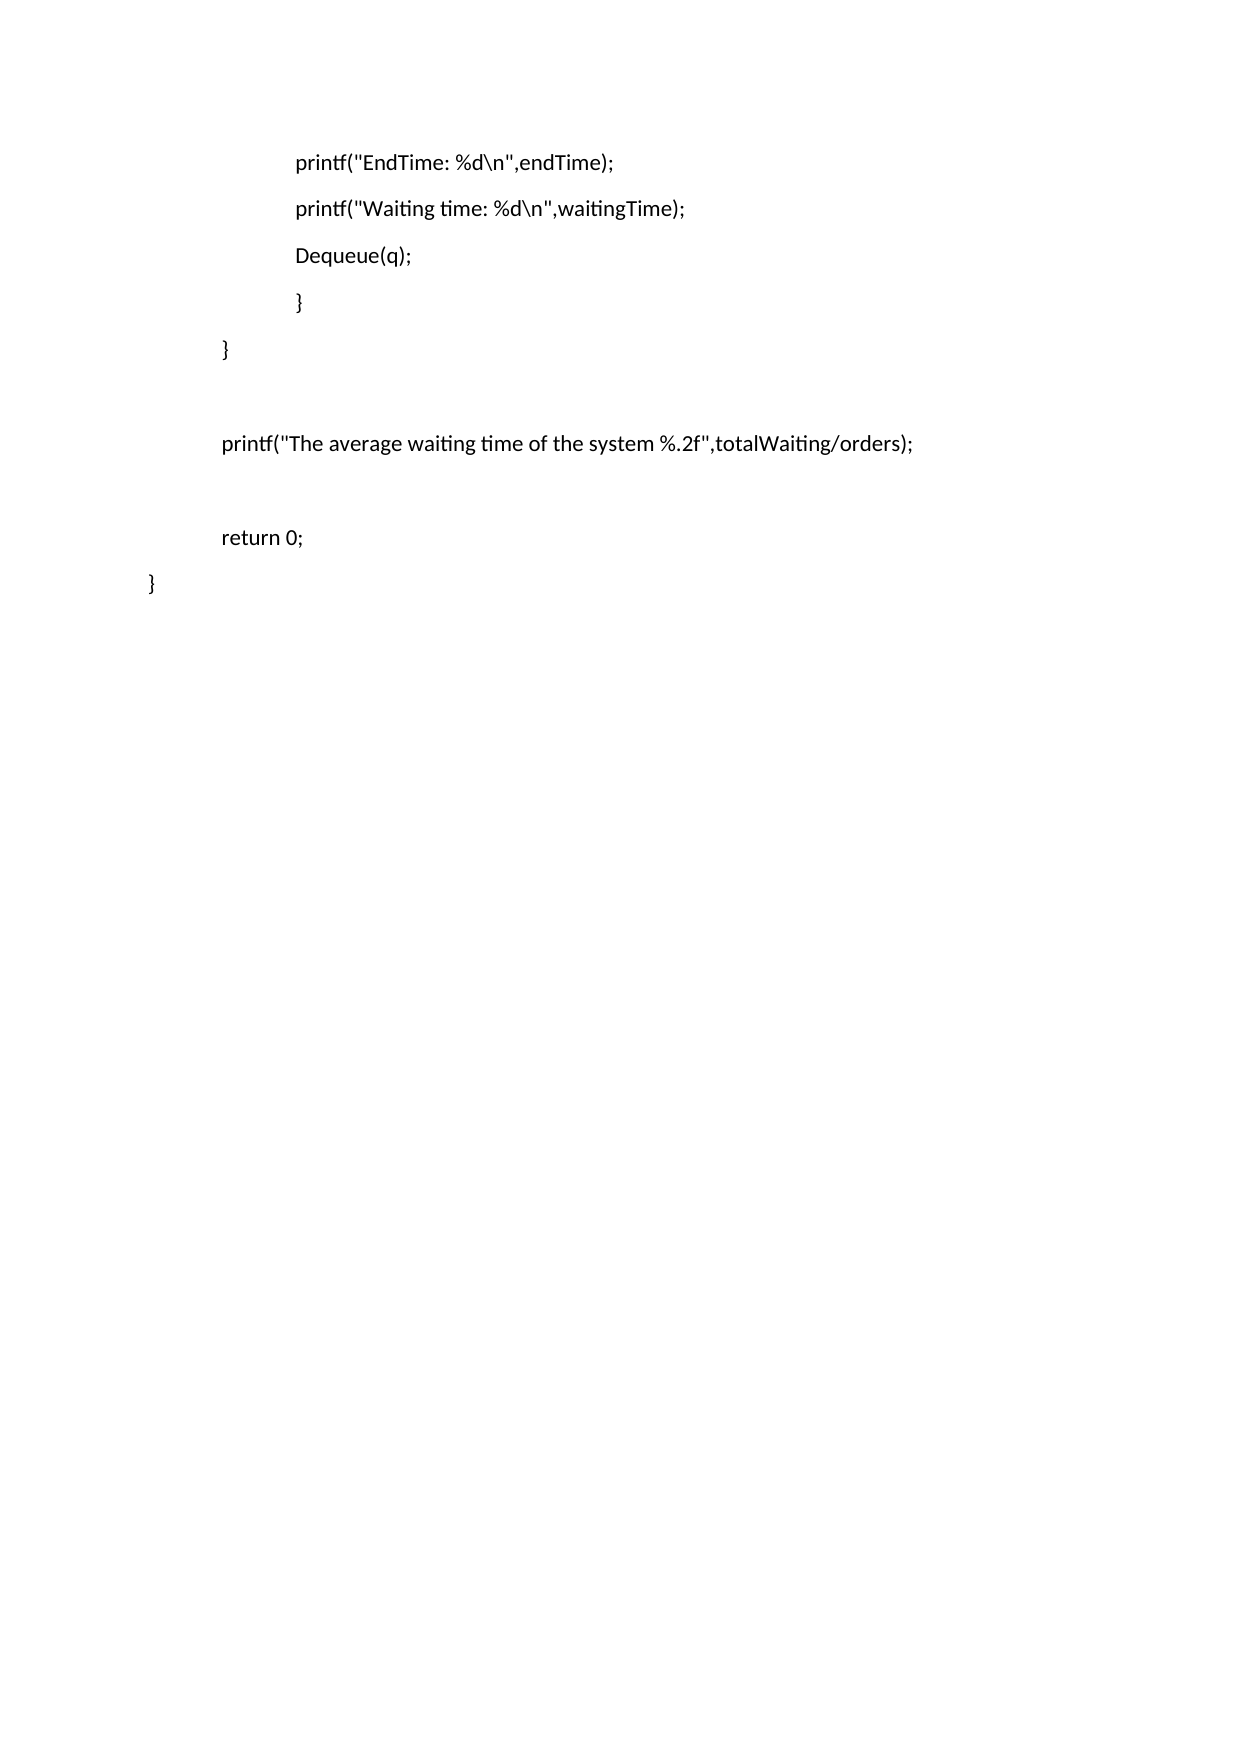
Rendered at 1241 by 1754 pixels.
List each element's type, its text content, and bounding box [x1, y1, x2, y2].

text printf("Waiting time: %d\n",waitingTime); [148, 194, 1093, 222]
text } [148, 569, 1093, 597]
text Dequeue(q); [148, 241, 1093, 269]
text printf("EndTime: %d\n",endTime); [148, 148, 1093, 176]
text } [148, 288, 1093, 316]
text printf("The average waiting time of the system %.2f",totalWaiting/orders); [148, 429, 1093, 457]
text } [148, 335, 1093, 363]
text return 0; [148, 523, 1093, 551]
